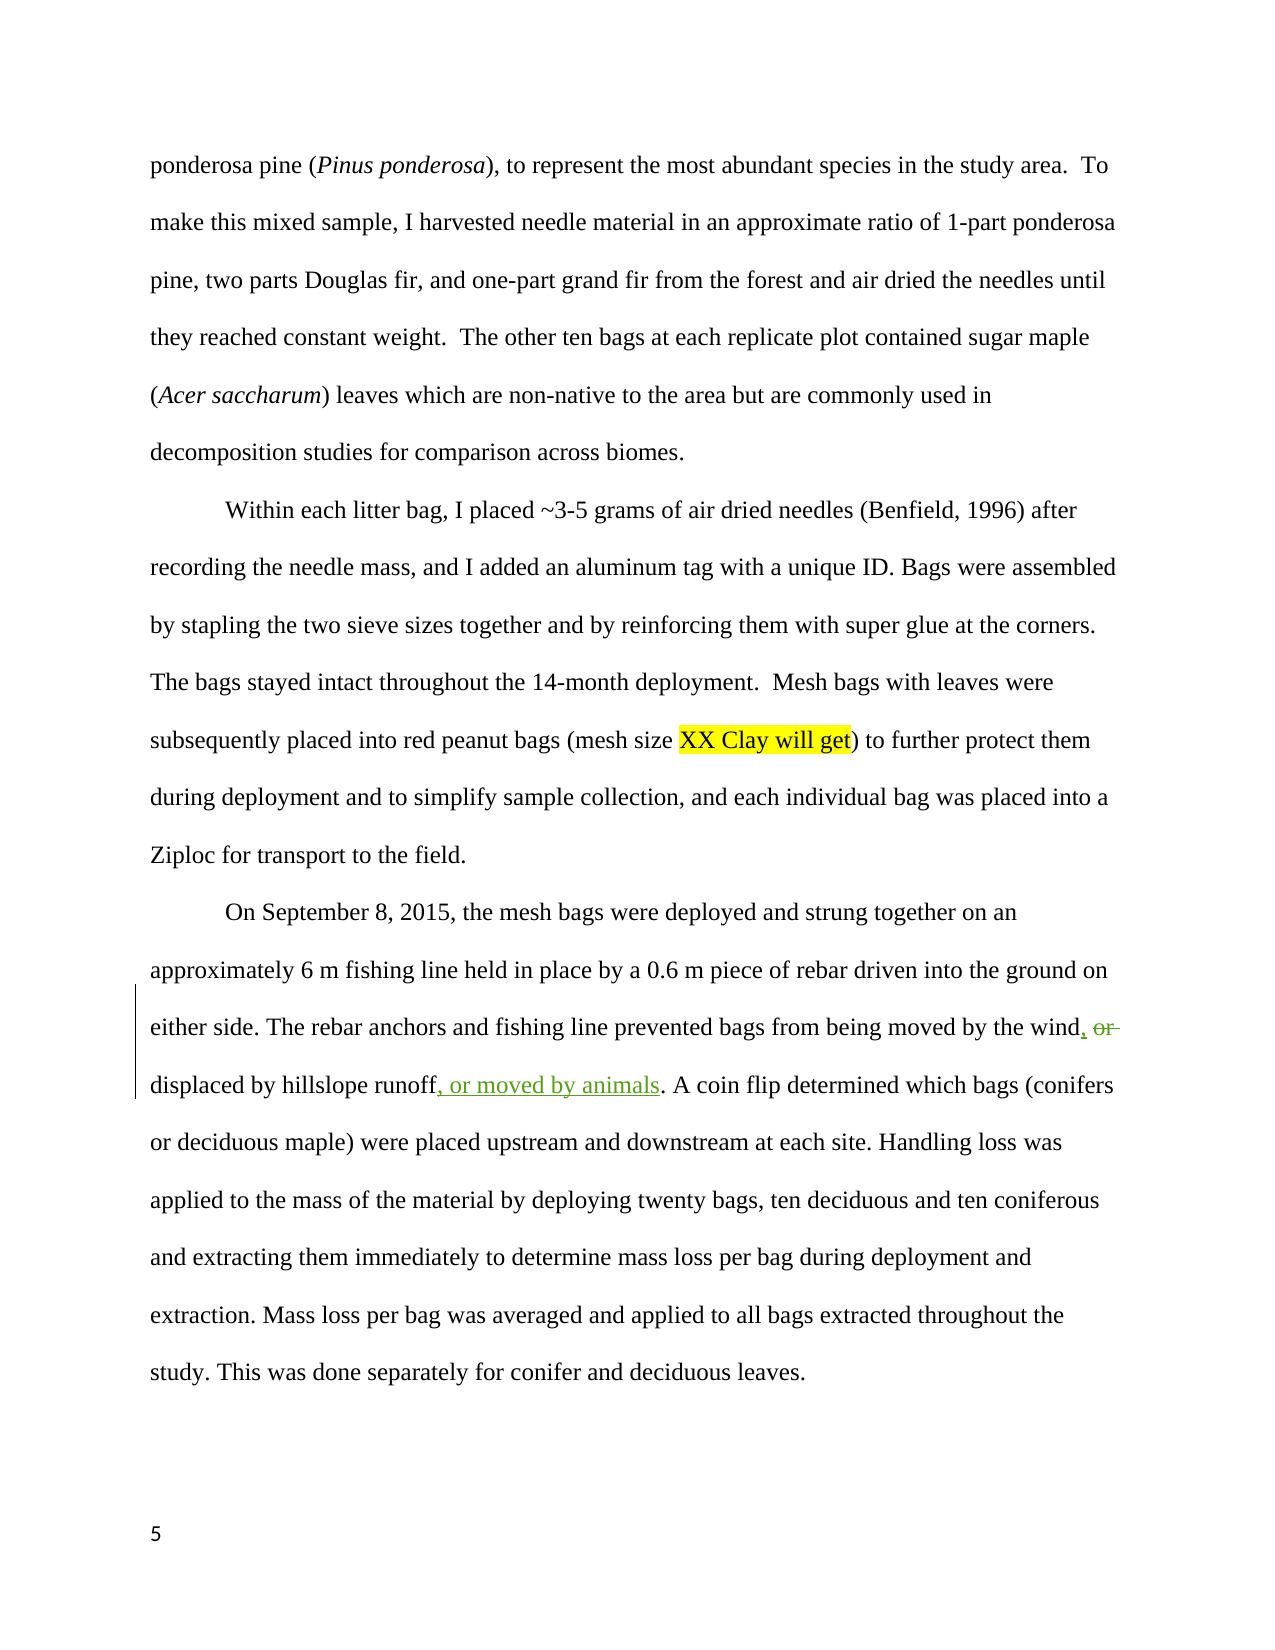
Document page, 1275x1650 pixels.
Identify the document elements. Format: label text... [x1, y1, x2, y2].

text Within each litter bag, I placed ~3-5 grams of air dried needles (Benfield, 1996) after recording the needle mass, and I added an aluminum tag with a unique ID. Bags were assembled by stapling the two sieve sizes together and by reinforcing them with super glue at the corners. The bags stayed intact throughout the 14-month deployment. Mesh bags with leaves were subsequently placed into red peanut bags (mesh size XX Clay will get) to further protect them during deployment and to simplify sample collection, and each individual bag was placed into a Ziploc for transport to the field. [150, 495, 1125, 869]
text On September 8, 2015, the mesh bags were deployed and strung together on an approximately 6 m fishing line held in place by a 0.6 m piece of rebar driven into the ground on either side. The rebar anchors and fishing line prevented bags from being moved by the wind displaced by hillslope runoff. A coin flip determined which bags (conifers or deciduous maple) were placed upstream and downstream at each site. Handling loss was applied to the mass of the material by deploying twenty bags, ten deciduous and ten coniferous and extracting them immediately to determine mass loss per bag during deployment and extraction. Mass loss per bag was averaged and applied to all bags extracted throughout the study. This was done separately for conifer and deciduous leaves. [150, 897, 1125, 1386]
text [150, 150, 1125, 466]
